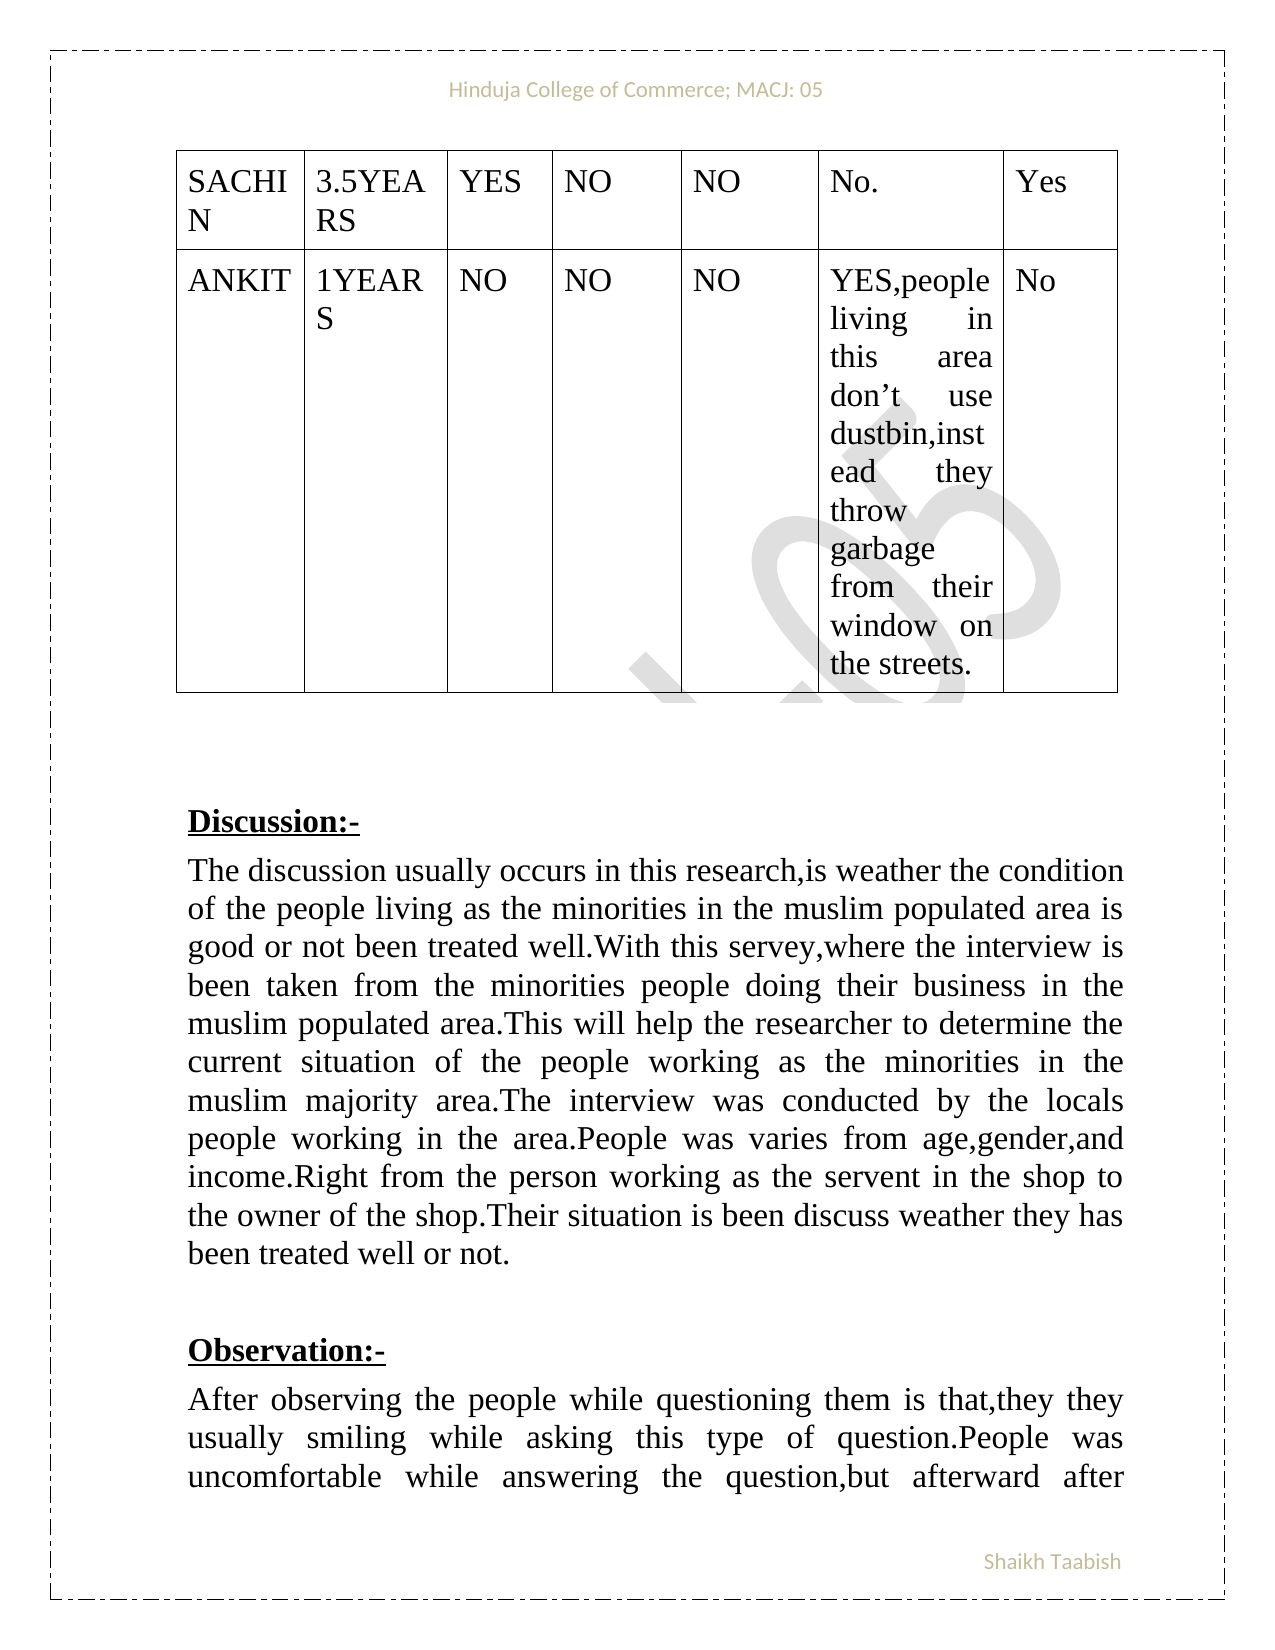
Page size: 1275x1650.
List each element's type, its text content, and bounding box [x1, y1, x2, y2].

table_cell SACHIN [177, 151, 304, 248]
table_cell NO [682, 250, 818, 692]
text Discussion:- [187, 801, 1125, 839]
table_cell No [1004, 250, 1117, 692]
table_cell YES [448, 151, 552, 248]
table_cell ANKIT [177, 250, 304, 692]
text Observation:- [187, 1331, 1125, 1369]
table_cell YES,people living in this area don’t use dustbin,instead they throw garbage from their window on the streets. [819, 250, 1003, 692]
table_cell NO [553, 151, 681, 248]
table_cell NO [553, 250, 681, 692]
table_cell 3.5YEARS [305, 151, 447, 248]
table_cell 1YEARS [305, 250, 447, 692]
table_cell NO [682, 151, 818, 248]
table_cell Yes [1004, 151, 1117, 248]
table_cell No. [819, 151, 1003, 248]
table_cell NO [448, 250, 552, 692]
text The discussion usually occurs in this research,is weather the condition of the people living as the minorities in the muslim populated area is good or not been treated well.With this servey,where the interview is been taken from the minorities people doing their business in the muslim populated area.This will help the researcher to determine the current situation of the people working as the minorities in the muslim majority area.The interview was conducted by the locals people working in the area.People was varies from age,gender,and income.Right from the person working as the servent in the shop to the owner of the shop.Their situation is been discuss weather they has been treated well or not. [187, 850, 1125, 1271]
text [187, 1379, 1125, 1494]
